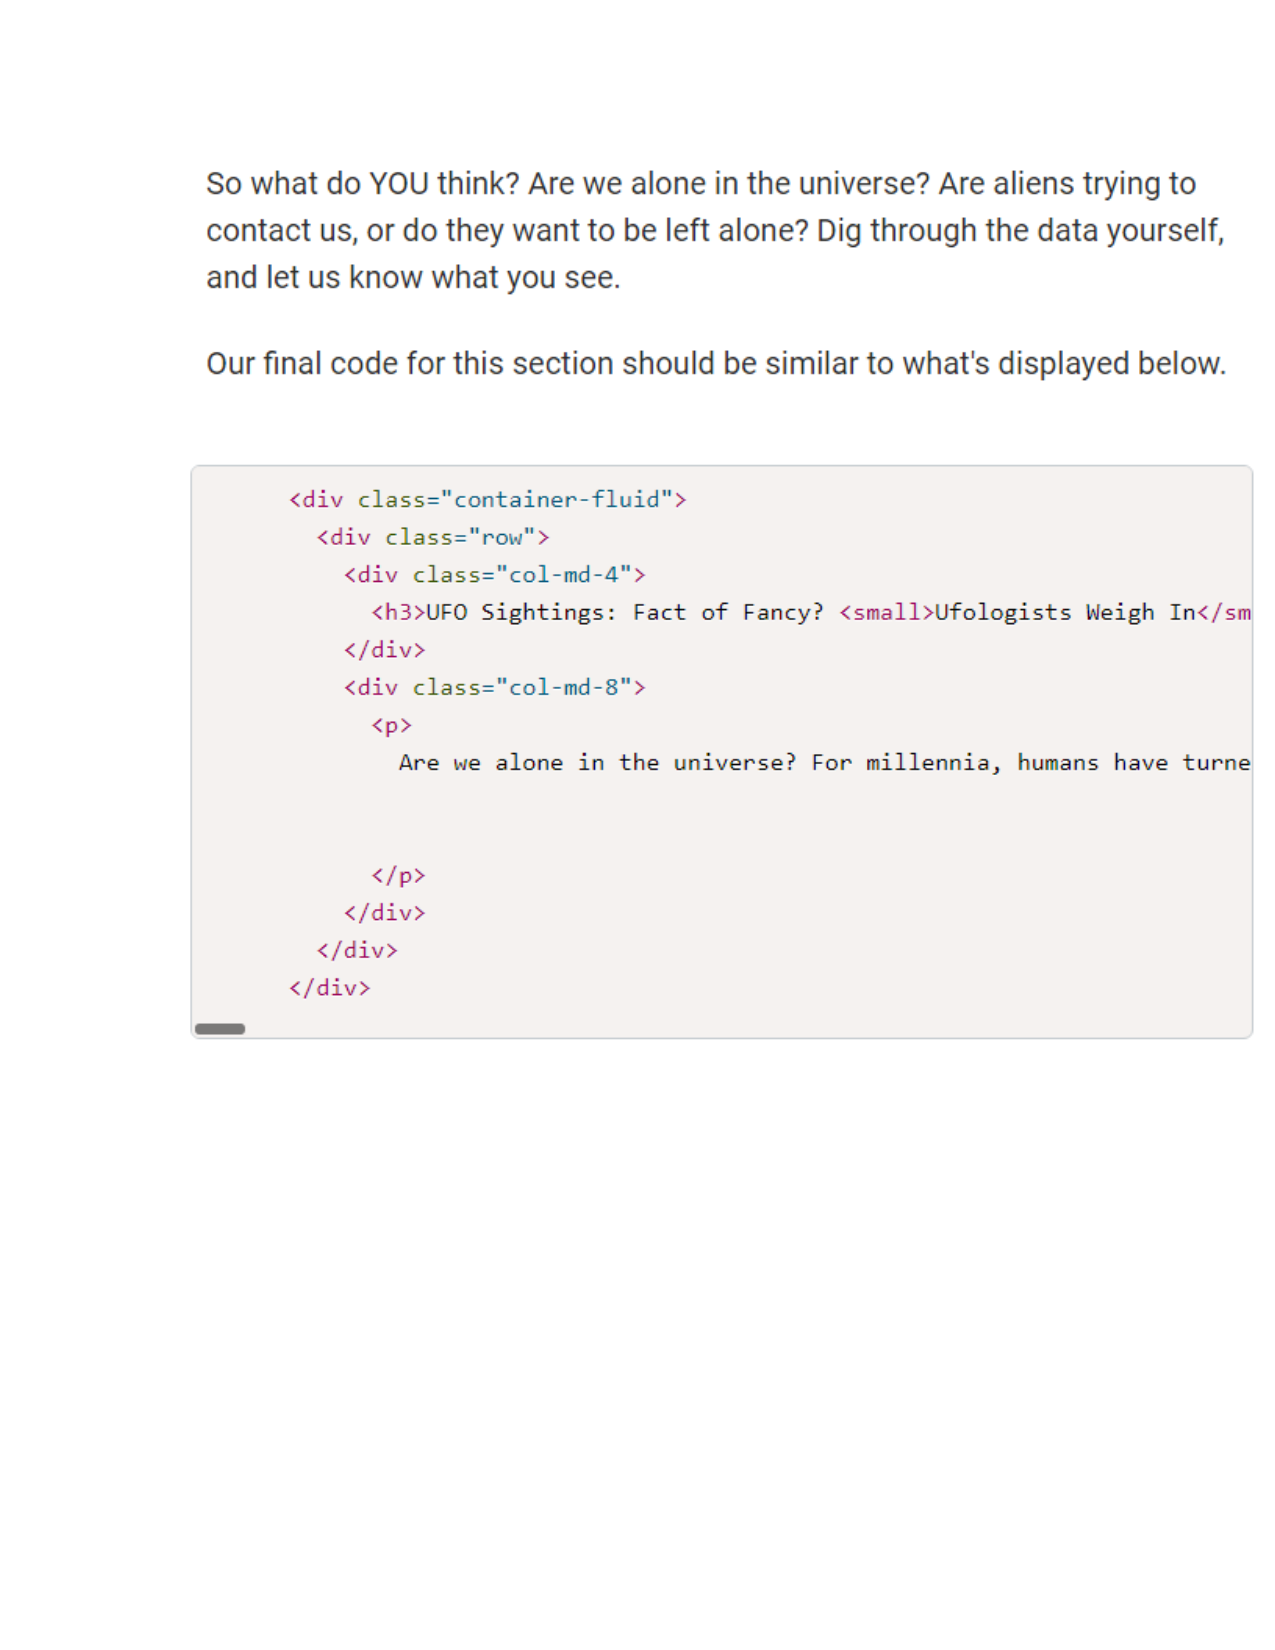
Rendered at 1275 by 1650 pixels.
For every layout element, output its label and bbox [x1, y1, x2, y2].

picture [150, 150, 1275, 1088]
